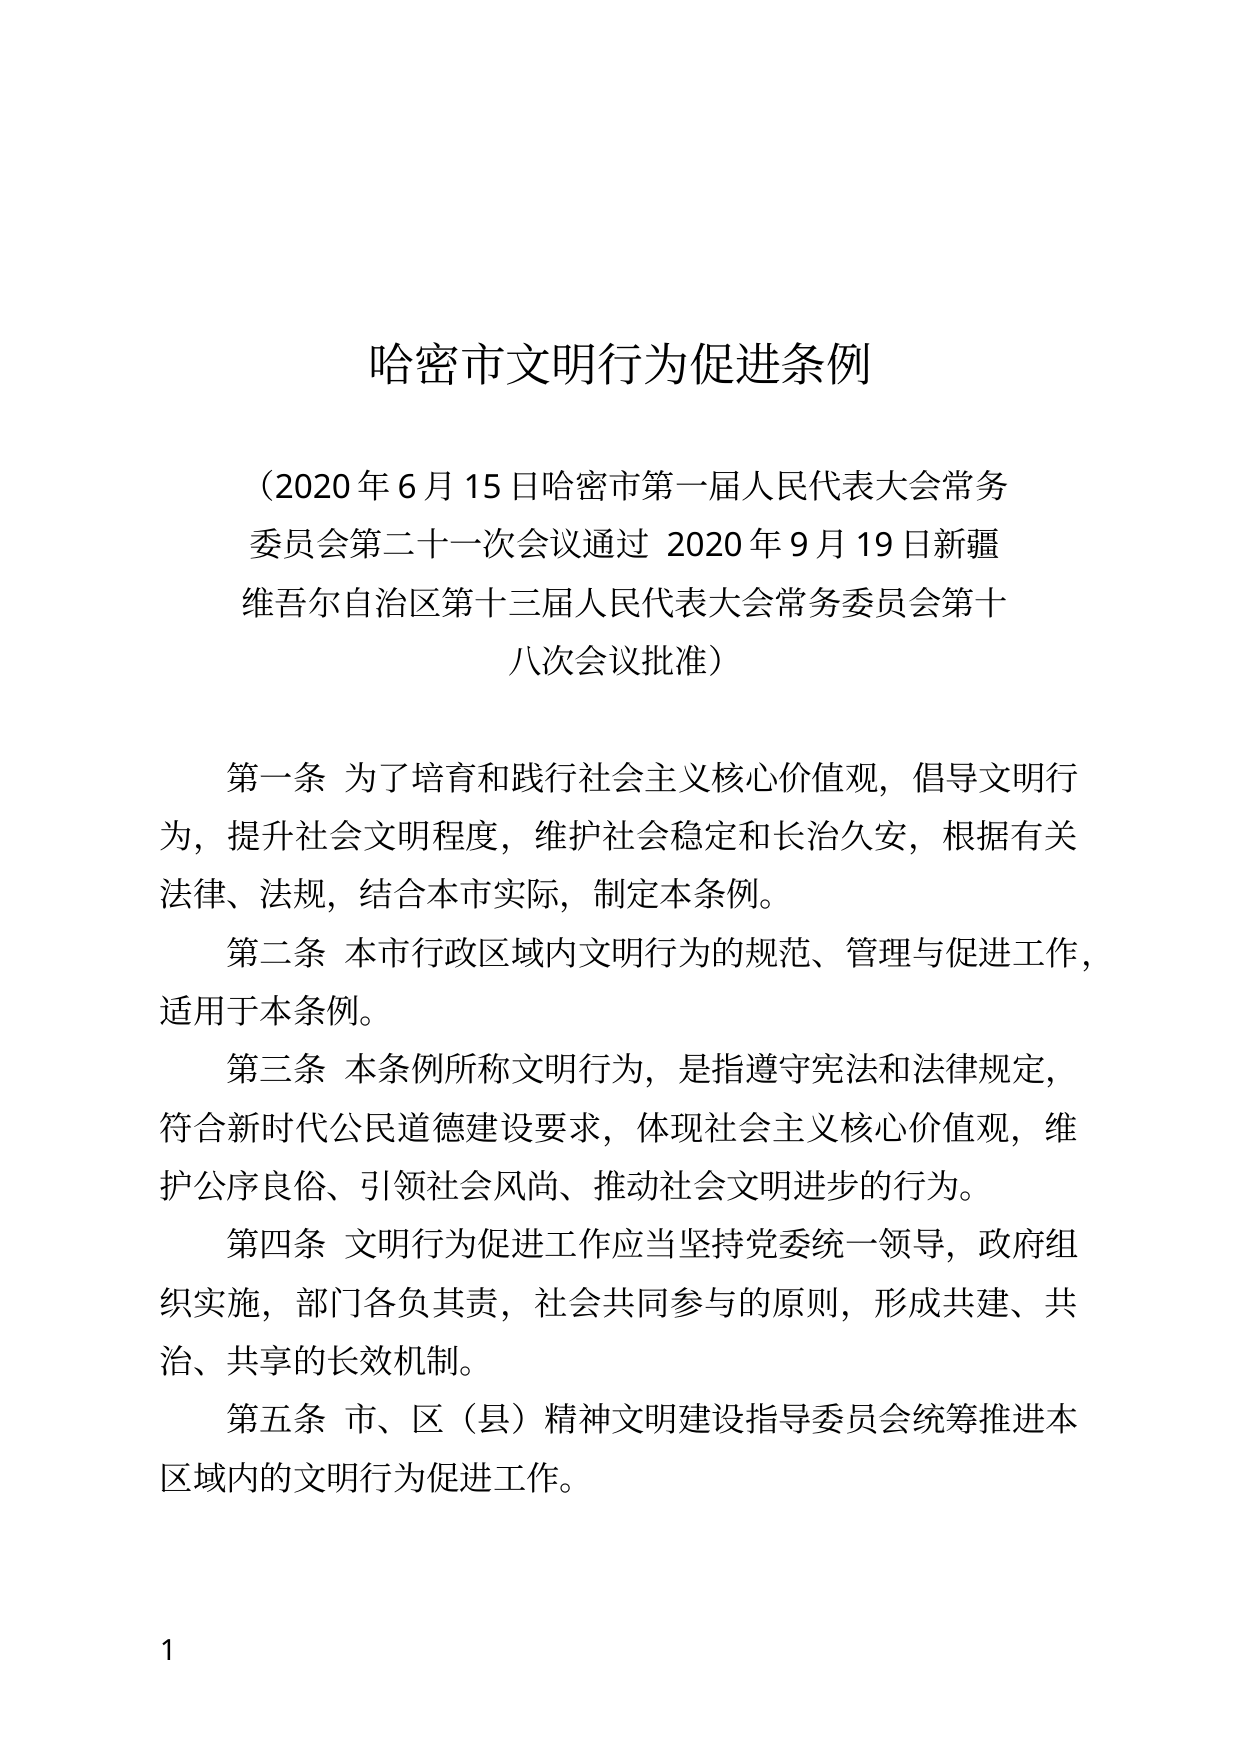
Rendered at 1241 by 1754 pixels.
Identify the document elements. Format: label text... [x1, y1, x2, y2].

text 第五条 市、区（县）精神文明建设指导委员会统筹推进本区域内的文明行为促进工作。 [159, 1385, 1081, 1502]
text （2020年6月15日哈密市第一届人民代表大会常务委员会第二十一次会议通过 2020年9月19日新疆维吾尔自治区第十三届人民代表大会常务委员会第十八次会议批准） [233, 452, 1016, 685]
text 哈密市文明行为促进条例 [159, 335, 1081, 393]
text 第四条 文明行为促进工作应当坚持党委统一领导，政府组织实施，部门各负其责，社会共同参与的原则，形成共建、共治、共享的长效机制。 [159, 1210, 1081, 1385]
text 第二条 本市行政区域内文明行为的规范、管理与促进工作，适用于本条例。 [159, 918, 1081, 1035]
text 第三条 本条例所称文明行为，是指遵守宪法和法律规定，符合新时代公民道德建设要求，体现社会主义核心价值观，维护公序良俗、引领社会风尚、推动社会文明进步的行为。 [159, 1035, 1081, 1210]
text 第一条 为了培育和践行社会主义核心价值观，倡导文明行为，提升社会文明程度，维护社会稳定和长治久安，根据有关法律、法规，结合本市实际，制定本条例。 [159, 743, 1081, 918]
